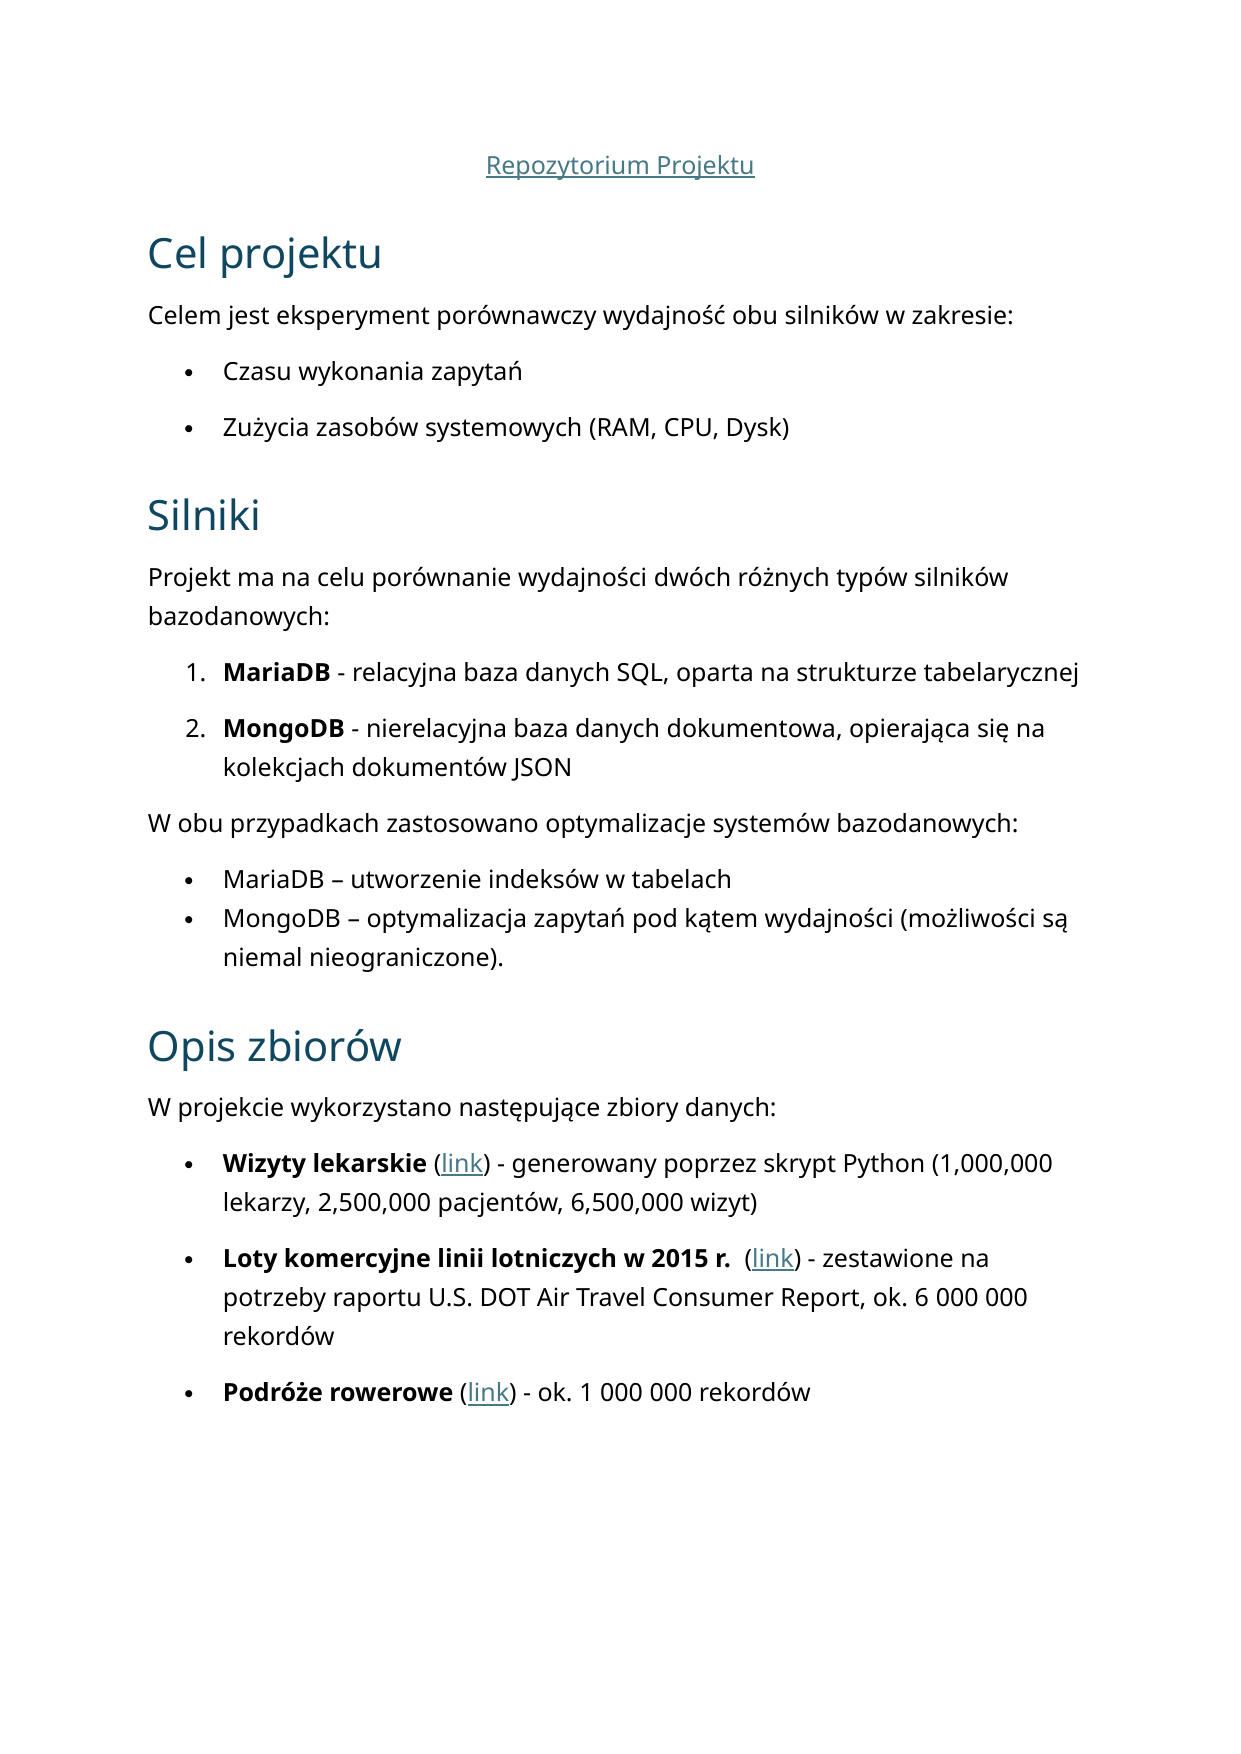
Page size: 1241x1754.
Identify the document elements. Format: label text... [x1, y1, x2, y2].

list MongoDB – optymalizacja zapytań pod kątem wydajności (możliwości są niemal nieograniczone). [185, 901, 1093, 974]
list MongoDB - nierelacyjna baza danych dokumentowa, opierająca się na kolekcjach dokumentów JSON [185, 711, 1093, 784]
text W projekcie wykorzystano następujące zbiory danych: [148, 1090, 1093, 1124]
list Wizyty lekarskie (link) - generowany poprzez skrypt Python (1,000,000 lekarzy, 2,500,000 pacjentów, 6,500,000 wizyt) [185, 1146, 1093, 1219]
text Projekt ma na celu porównanie wydajności dwóch różnych typów silników bazodanowych: [148, 560, 1093, 633]
text W obu przypadkach zastosowano optymalizacje systemów bazodanowych: [148, 806, 1093, 839]
subtitle Opis zbiorów [148, 1016, 1093, 1073]
subtitle Cel projektu [148, 224, 1093, 281]
text Celem jest eksperyment porównawczy wydajność obu silników w zakresie: [148, 298, 1093, 332]
subtitle Silniki [148, 486, 1093, 543]
list MariaDB – utworzenie indeksów w tabelach [185, 861, 1093, 895]
list MariaDB - relacyjna baza danych SQL, oparta na strukturze tabelarycznej [185, 655, 1093, 689]
list Podróże rowerowe (link) - ok. 1 000 000 rekordów [185, 1375, 1093, 1409]
list Czasu wykonania zapytań [185, 354, 1093, 388]
list Loty komercyjne linii lotniczych w 2015 r. (link) - zestawione na potrzeby raportu U.S. DOT Air Travel Consumer Report, ok. 6 000 000 rekordów [185, 1241, 1093, 1353]
list Zużycia zasobów systemowych (RAM, CPU, Dysk) [185, 409, 1093, 443]
text Repozytorium Projektu [148, 148, 1093, 182]
